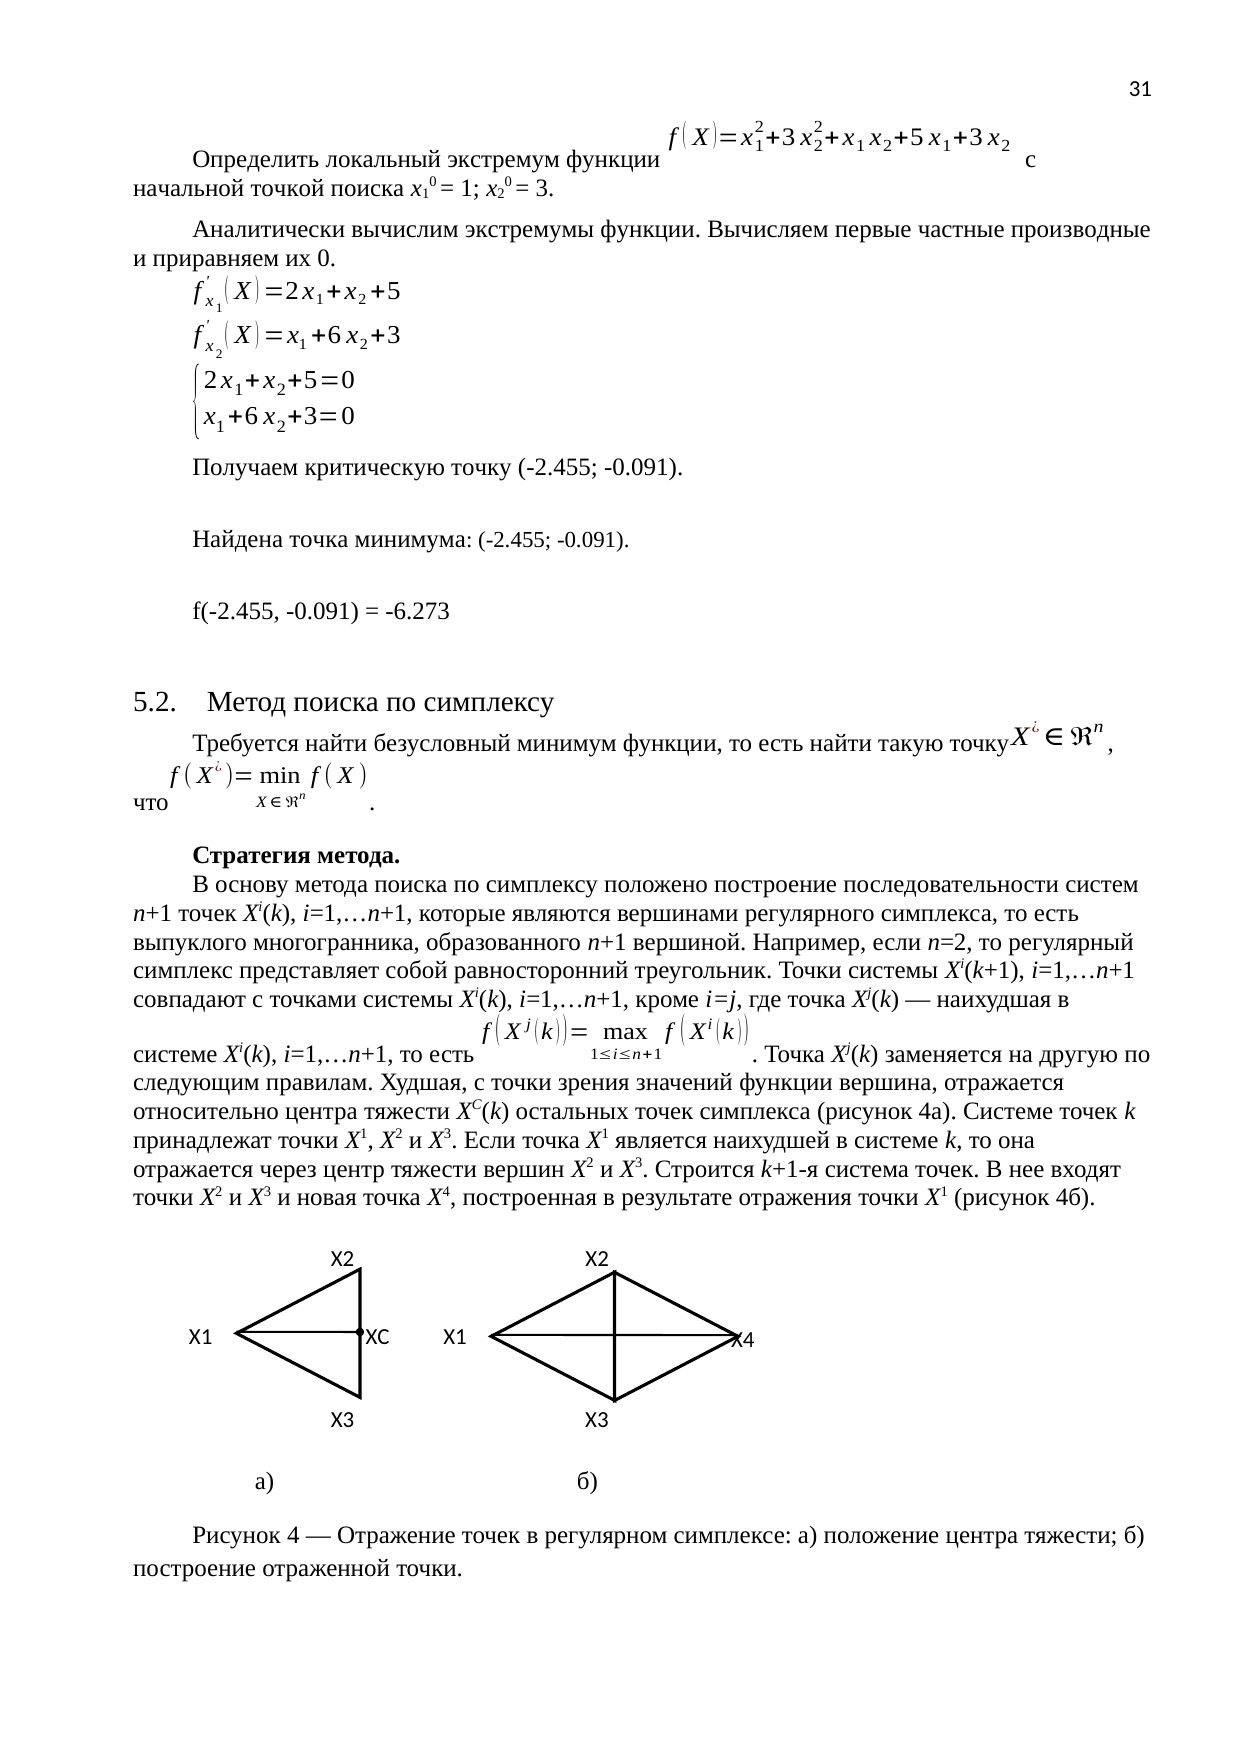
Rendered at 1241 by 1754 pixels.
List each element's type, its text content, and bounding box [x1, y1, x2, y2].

text Найдена точка минимума: (-2.455; -0.091). [133, 481, 1152, 553]
text В основу метода поиска по симплексу положено построение последовательности систем n+1 точек Xi(k), i=1,…n+1, которые являются вершинами регулярного симплекса, то есть выпуклого многогранника, образованного n+1 вершиной. Например, если n=2, то регулярный симплекс представляет собой равносторонний треугольник. Точки системы Xi(k+1), i=1,…n+1 совпадают с точками системы Xi(k), i=1,…n+1, кроме i=j, где точка Xj(k) — наихудшая в системе Xi(k), i=1,…n+1, то есть . Точка Xj(k) заменяется на другую по следующим правилам. Худшая, с точки зрения значений функции вершина, отражается относительно центра тяжести XC(k) остальных точек симплекса (рисунок 4а). Системе точек k принадлежат точки X1, X2 и X3. Если точка X1 является наихудшей в системе k, то она отражается через центр тяжести вершин X2 и X3. Строится k+1-я система точек. В нее входят точки X2 и X3 и новая точка X4, построенная в результате отражения точки X1 (рисунок 4б). [133, 869, 1152, 1211]
text f(-2.455, -0.091) = -6.273 [133, 553, 1152, 624]
text Стратегия метода. [133, 840, 1152, 869]
subtitle 5.2. Метод поиска по симплексу [133, 684, 1152, 717]
text Требуется найти безусловный минимум функции, то есть найти такую точку, что. [133, 717, 1152, 815]
text а) б) [133, 1232, 1152, 1495]
text Получаем критическую точку (-2.455; -0.091). [133, 440, 1152, 481]
text Определить локальный экстремум функции с начальной точкой поиска x10 = 1; x20 = 3. [133, 118, 1152, 202]
text Рисунок 4 — Отражение точек в регулярном симплексе: а) положение центра тяжести; б) построение отраженной точки. [133, 1520, 1152, 1582]
text Аналитически вычислим экстремумы функции. Вычисляем первые частные производные и приравняем их 0. [133, 214, 1152, 272]
